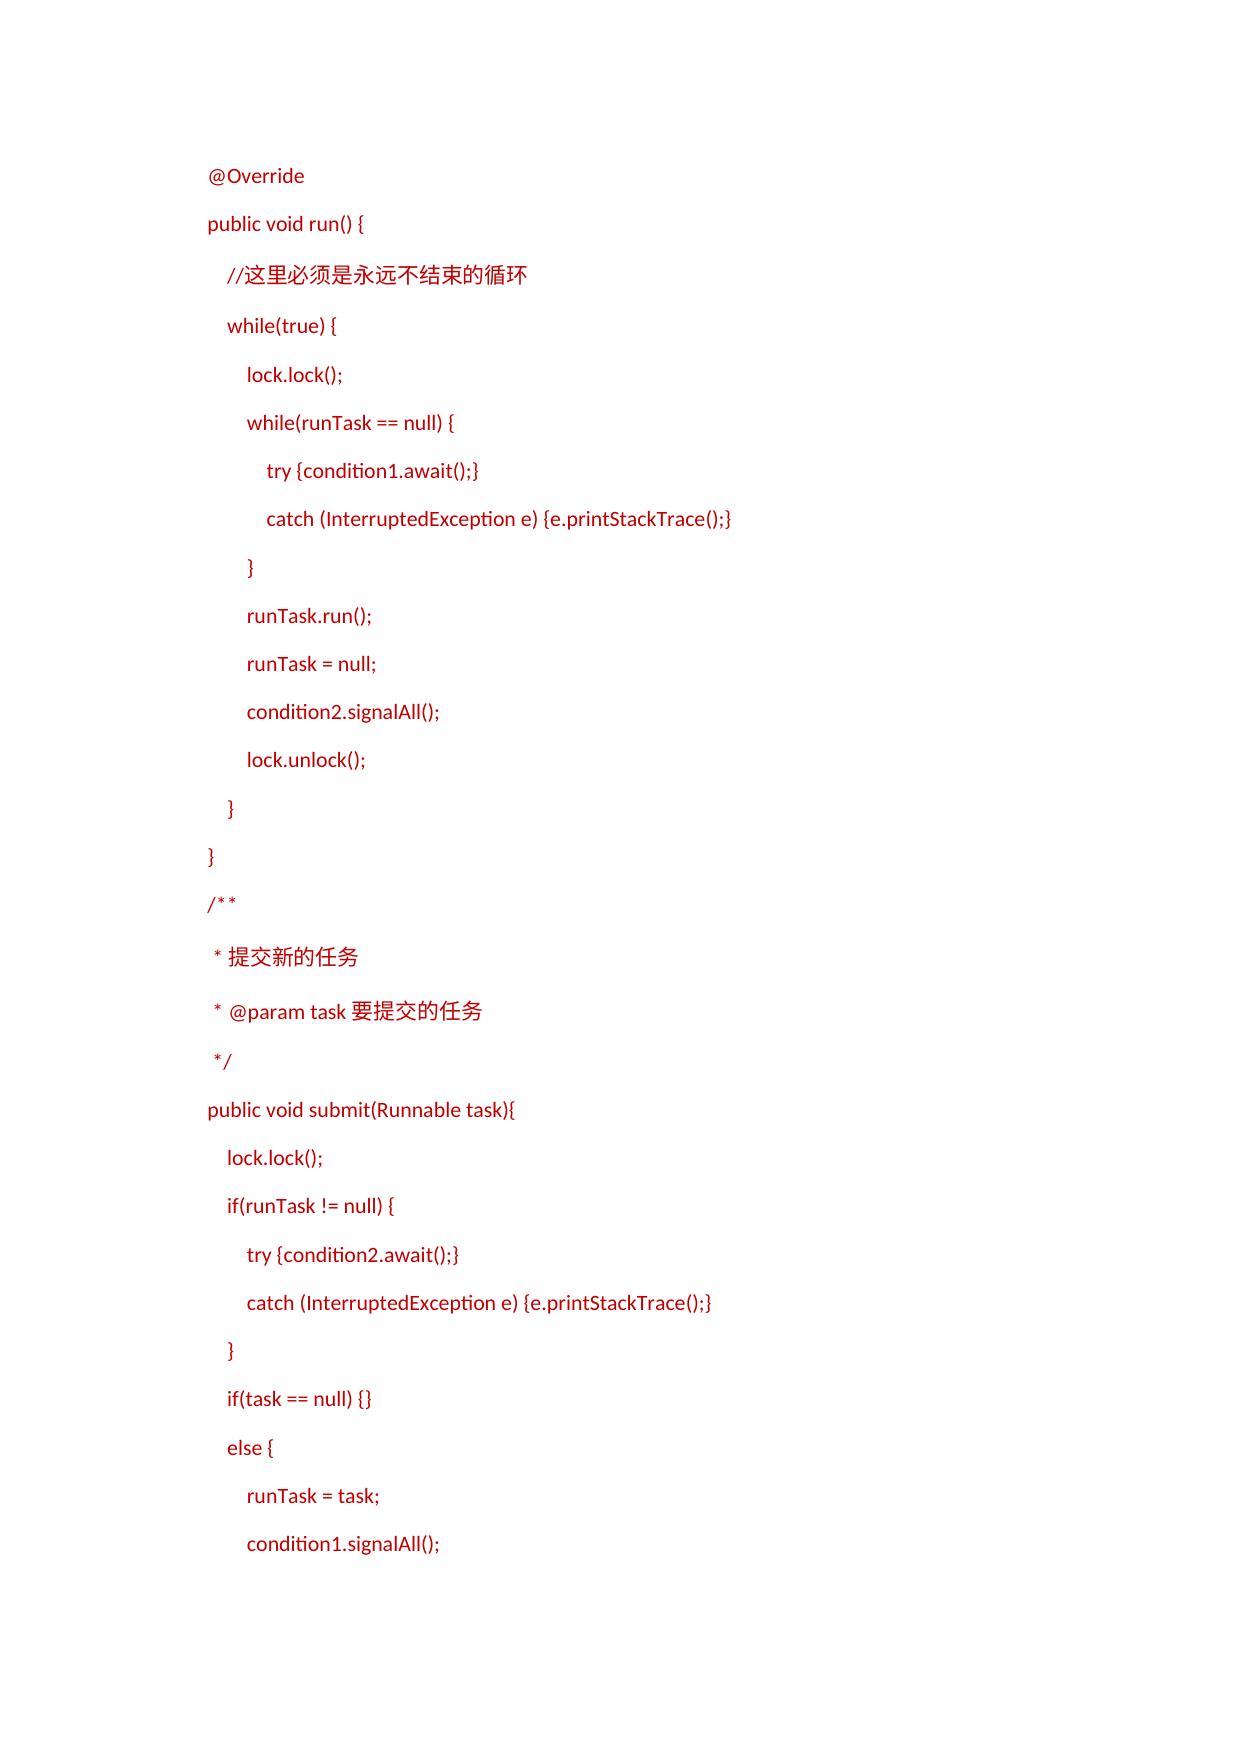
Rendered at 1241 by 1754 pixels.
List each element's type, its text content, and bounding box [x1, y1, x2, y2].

text } [187, 795, 1053, 822]
text //这里必须是永远不结束的循环 [187, 258, 1053, 290]
text * @param task 要提交的任务 [187, 994, 1053, 1025]
text catch (InterruptedException e) {e.printStackTrace();} [187, 506, 1053, 532]
text if(runTask != null) { [187, 1193, 1053, 1219]
text while(true) { [187, 313, 1053, 339]
text condition2.signalAll(); [187, 698, 1053, 725]
text lock.lock(); [187, 1144, 1053, 1171]
text try {condition2.await();} [187, 1241, 1053, 1267]
text runTask.run(); [187, 602, 1053, 629]
text public void run() { [187, 210, 1053, 237]
text runTask = task; [187, 1482, 1053, 1509]
text public void submit(Runnable task){ [187, 1096, 1053, 1123]
text } [187, 843, 1053, 870]
text */ [187, 1048, 1053, 1074]
text condition1.signalAll(); [187, 1530, 1053, 1557]
text lock.lock(); [187, 361, 1053, 387]
text catch (InterruptedException e) {e.printStackTrace();} [187, 1289, 1053, 1316]
text while(runTask == null) { [187, 409, 1053, 436]
text } [187, 1337, 1053, 1364]
text @Override [187, 162, 1053, 189]
text /** [187, 891, 1053, 918]
text if(task == null) {} [187, 1386, 1053, 1412]
text * 提交新的任务 [187, 939, 1053, 971]
text } [187, 554, 1053, 580]
text try {condition1.await();} [187, 457, 1053, 484]
text runTask = null; [187, 650, 1053, 677]
text lock.unlock(); [187, 747, 1053, 773]
text else { [187, 1434, 1053, 1460]
